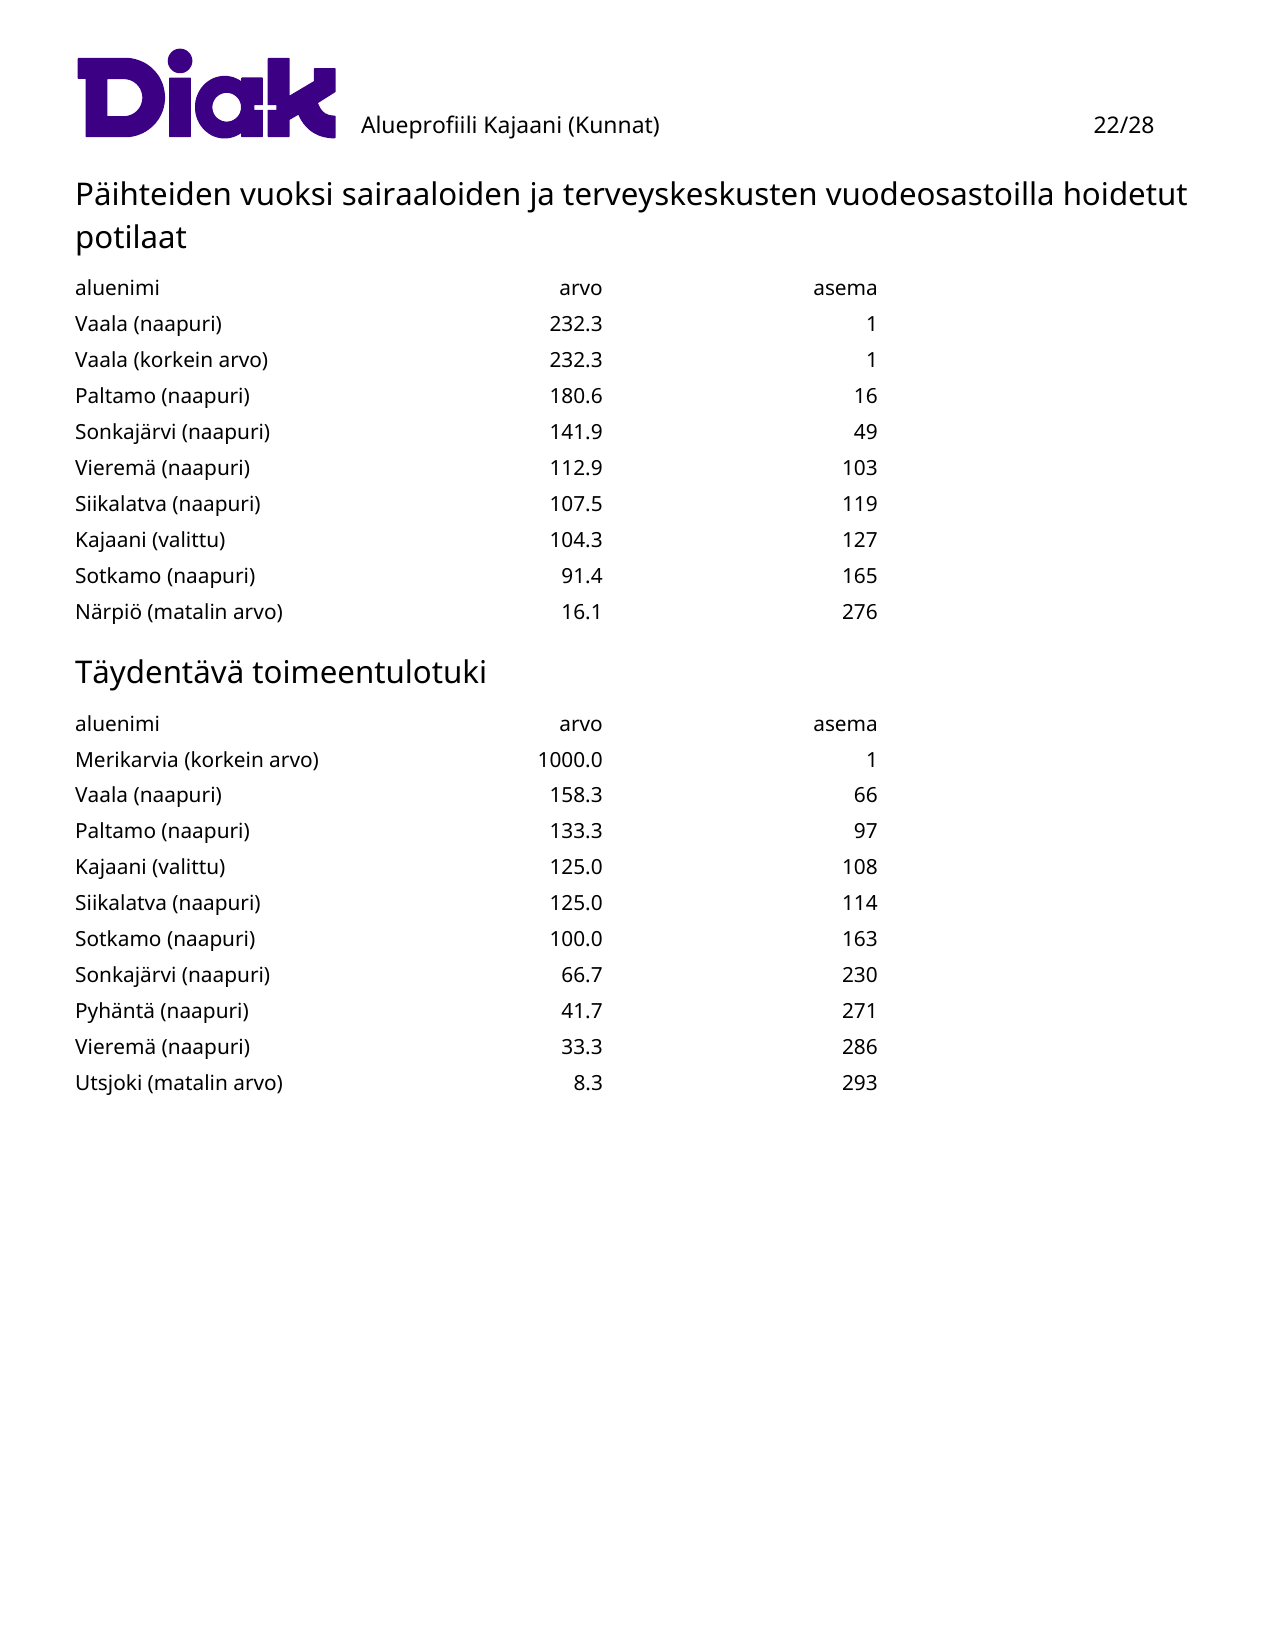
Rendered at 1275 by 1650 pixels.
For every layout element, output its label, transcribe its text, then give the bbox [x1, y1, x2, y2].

table_cell Kajaani (valittu) [64, 521, 339, 557]
table_cell 271 [614, 993, 889, 1028]
table_cell 180.6 [339, 378, 614, 413]
table_cell Siikalatva (naapuri) [64, 885, 339, 921]
table_cell 91.4 [339, 557, 614, 593]
table_cell Paltamo (naapuri) [64, 378, 339, 413]
table_cell 230 [614, 957, 889, 992]
table_cell 97 [614, 813, 889, 849]
table_cell 33.3 [339, 1029, 614, 1064]
table_cell Vaala (naapuri) [64, 777, 339, 813]
table_cell 125.0 [339, 885, 614, 921]
subtitle Täydentävä toimeentulotuki [75, 650, 1200, 692]
table_cell Siikalatva (naapuri) [64, 485, 339, 521]
table_cell 66.7 [339, 957, 614, 992]
table_cell 104.3 [339, 521, 614, 557]
table_cell 41.7 [339, 993, 614, 1028]
table_cell Sotkamo (naapuri) [64, 921, 339, 957]
table_cell Sotkamo (naapuri) [64, 557, 339, 593]
table_cell 107.5 [339, 485, 614, 521]
table_cell 66 [614, 777, 889, 813]
table_cell 1 [614, 741, 889, 777]
table_cell Paltamo (naapuri) [64, 813, 339, 849]
subtitle Päihteiden vuoksi sairaaloiden ja terveyskeskusten vuodeosastoilla hoidetut potilaat [75, 172, 1200, 257]
table_cell 108 [614, 849, 889, 885]
table_cell 133.3 [339, 813, 614, 849]
table_cell Vaala (naapuri) [64, 306, 339, 342]
table_cell 16.1 [339, 593, 614, 629]
table_cell 125.0 [339, 849, 614, 885]
table_header arvo [339, 270, 614, 306]
table_cell 232.3 [339, 306, 614, 342]
table_cell Merikarvia (korkein arvo) [64, 741, 339, 777]
table_cell 163 [614, 921, 889, 957]
table_cell 286 [614, 1029, 889, 1064]
table_cell 276 [614, 593, 889, 629]
table_cell 165 [614, 557, 889, 593]
table_cell 112.9 [339, 449, 614, 485]
table_cell Vaala (korkein arvo) [64, 342, 339, 377]
table_cell 232.3 [339, 342, 614, 377]
table_cell 141.9 [339, 414, 614, 449]
table_cell Närpiö (matalin arvo) [64, 593, 339, 629]
table_cell Sonkajärvi (naapuri) [64, 414, 339, 449]
table_header aluenimi [64, 270, 339, 306]
table_cell 1 [614, 342, 889, 377]
table_cell 49 [614, 414, 889, 449]
table_cell 114 [614, 885, 889, 921]
table_cell Sonkajärvi (naapuri) [64, 957, 339, 992]
table_cell Vieremä (naapuri) [64, 1029, 339, 1064]
table_cell 100.0 [339, 921, 614, 957]
table_cell 293 [614, 1064, 889, 1100]
table_header asema [614, 270, 889, 306]
table_cell 1000.0 [339, 741, 614, 777]
table_cell Kajaani (valittu) [64, 849, 339, 885]
table_cell 119 [614, 485, 889, 521]
table_cell 8.3 [339, 1064, 614, 1100]
table_cell 158.3 [339, 777, 614, 813]
table_cell 16 [614, 378, 889, 413]
table_header asema [614, 705, 889, 741]
table_cell 127 [614, 521, 889, 557]
table_header arvo [339, 705, 614, 741]
table_cell Utsjoki (matalin arvo) [64, 1064, 339, 1100]
table_cell 1 [614, 306, 889, 342]
table_cell Vieremä (naapuri) [64, 449, 339, 485]
table_cell Pyhäntä (naapuri) [64, 993, 339, 1028]
table_cell 103 [614, 449, 889, 485]
table_header aluenimi [64, 705, 339, 741]
